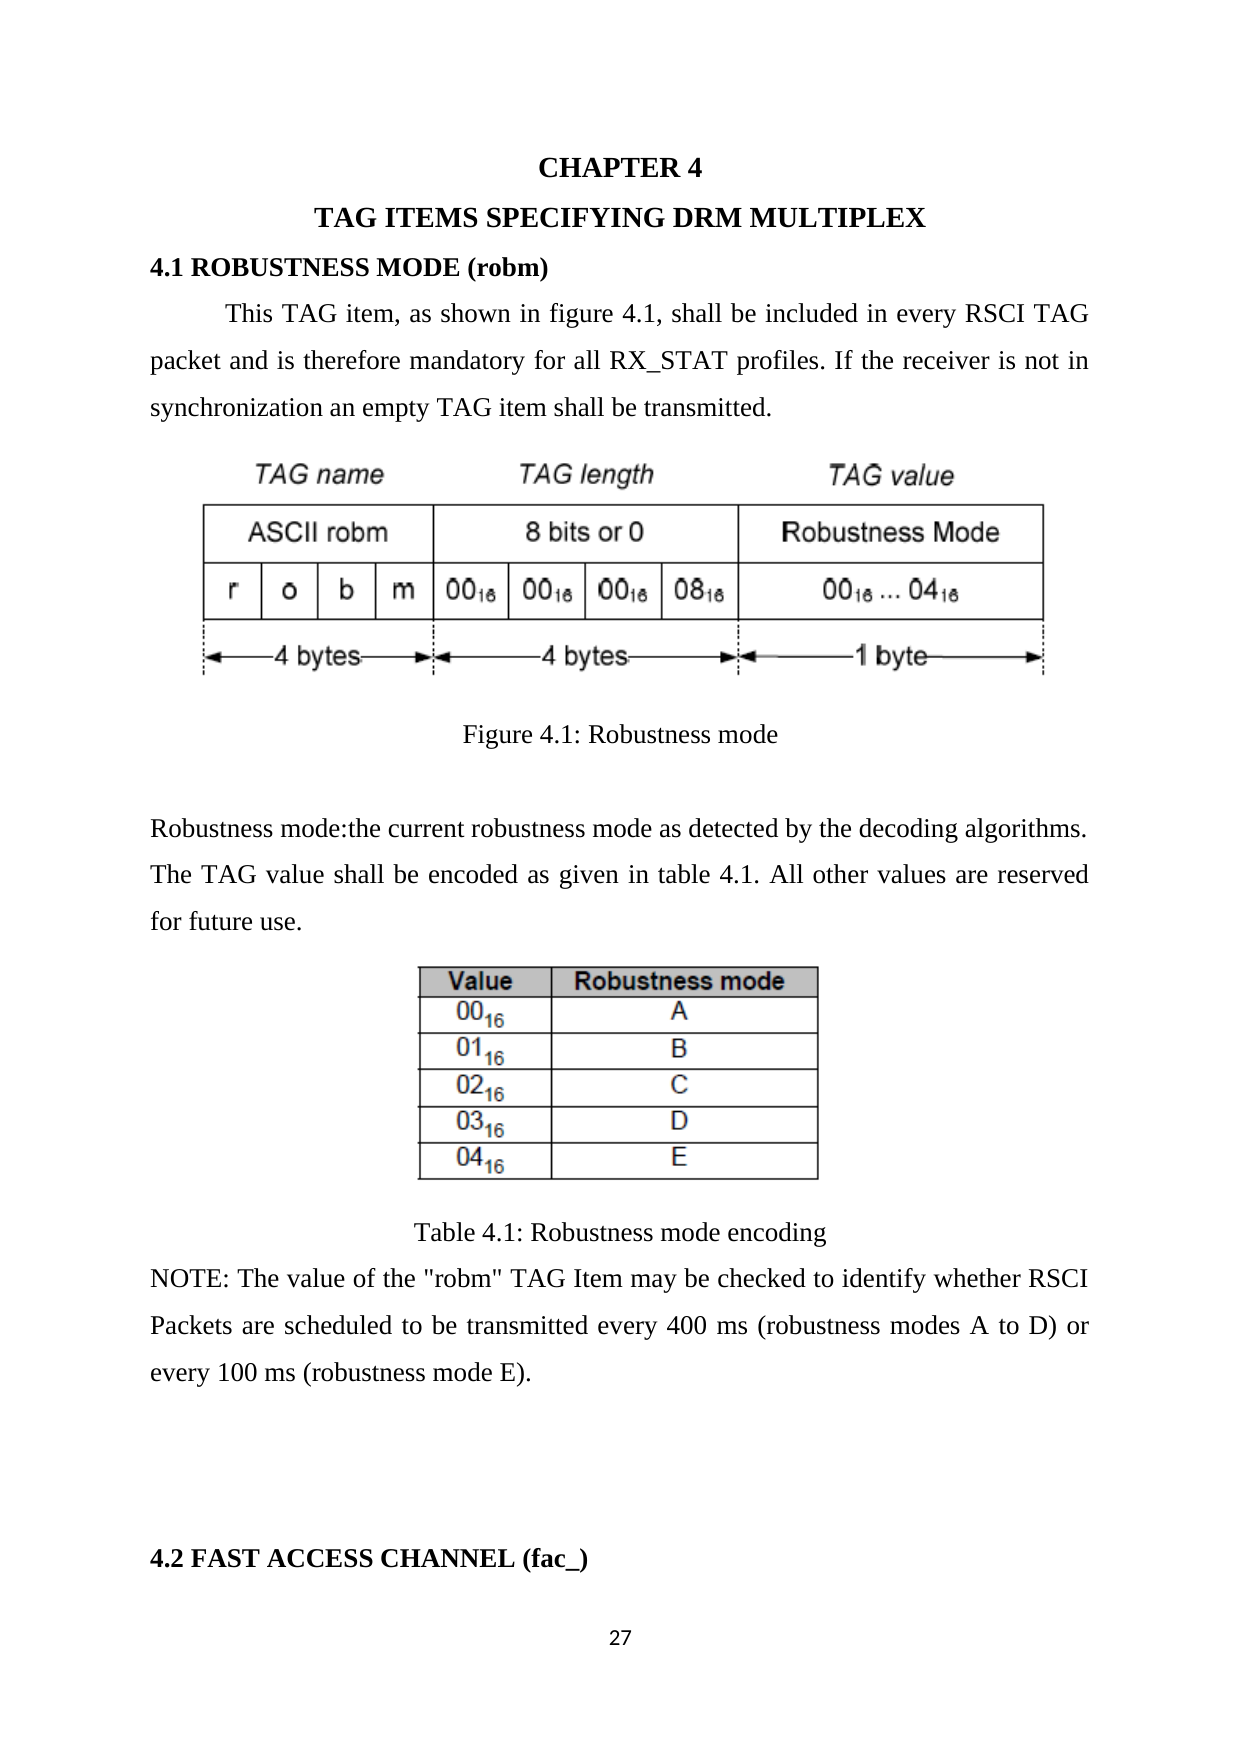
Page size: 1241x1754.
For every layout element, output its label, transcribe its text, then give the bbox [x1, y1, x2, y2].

picture [150, 437, 1099, 705]
text This TAG item, as shown in figure 4.1, shall be included in every RSCI TAG packet and is therefore mandatory for all RX_STAT profiles. If the receiver is not in synchronization an empty TAG item shall be transmitted. [150, 297, 1090, 422]
text Robustness mode:the current robustness mode as detected by the decoding algorithms. [150, 812, 1090, 843]
text Figure 4.1: Robustness mode [150, 718, 1090, 749]
text The TAG value shall be encoded as given in table 4.1. All other values are reserved for future use. [150, 858, 1090, 936]
text 4.1 ROBUSTNESS MODE (robm) [150, 251, 1090, 282]
picture [396, 951, 844, 1202]
text Table 4.1: Robustness mode encoding [150, 1216, 1090, 1247]
text CHAPTER 4 [150, 150, 1090, 183]
text TAG ITEMS SPECIFYING DRM MULTIPLEX [150, 200, 1090, 234]
text NOTE: The value of the "robm" TAG Item may be checked to identify whether RSCI Packets are scheduled to be transmitted every 400 ms (robustness modes A to D) or every 100 ms (robustness mode E). [150, 1262, 1090, 1387]
text 4.2 FAST ACCESS CHANNEL (fac_) [150, 1542, 1090, 1573]
